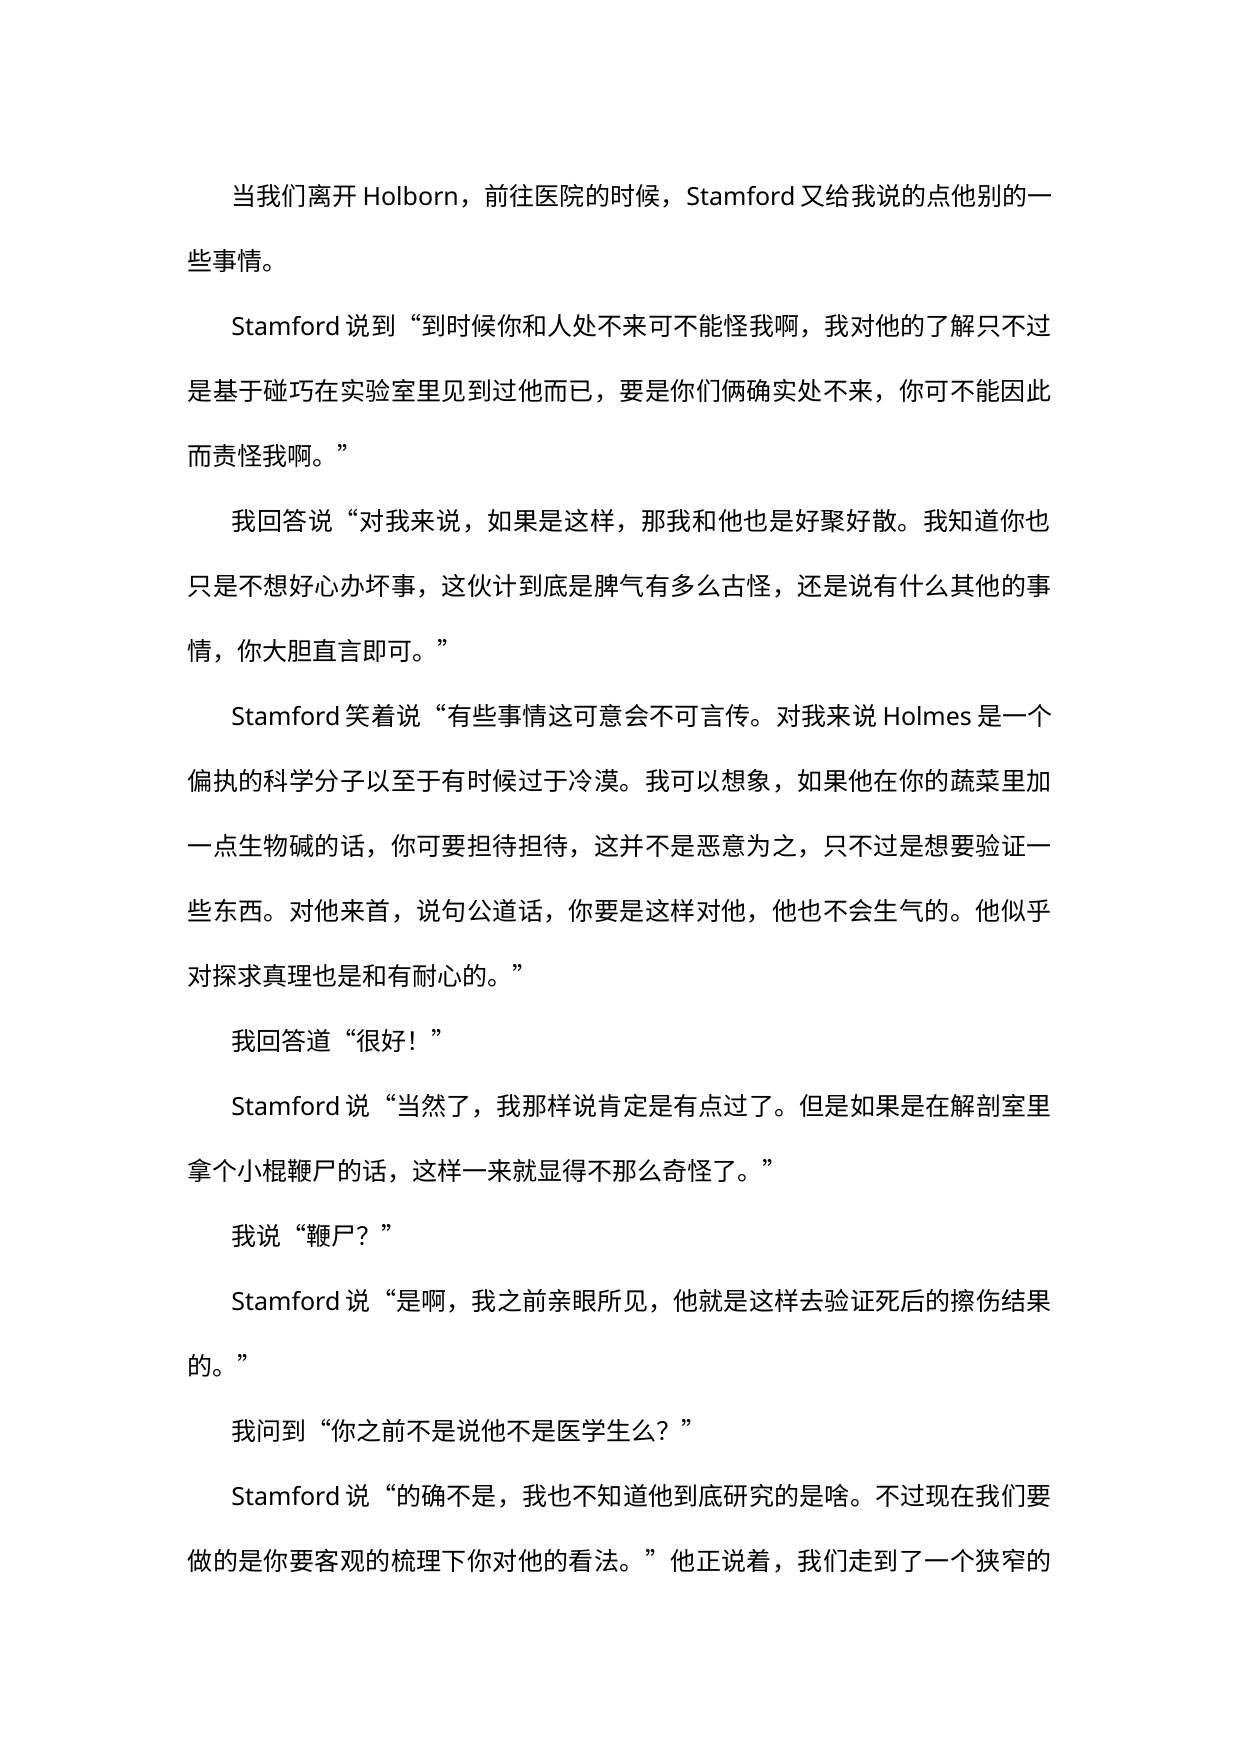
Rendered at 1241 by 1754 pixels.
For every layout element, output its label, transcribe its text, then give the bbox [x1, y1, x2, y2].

text Stamford说到“到时候你和人处不来可不能怪我啊，我对他的了解只不过是基于碰巧在实验室里见到过他而已，要是你们俩确实处不来，你可不能因此而责怪我啊。” [187, 292, 1053, 487]
text 我回答说“对我来说，如果是这样，那我和他也是好聚好散。我知道你也只是不想好心办坏事，这伙计到底是脾气有多么古怪，还是说有什么其他的事情，你大胆直言即可。” [187, 487, 1053, 682]
text 我回答道“很好！” [187, 1007, 1053, 1072]
text Stamford笑着说“有些事情这可意会不可言传。对我来说Holmes是一个偏执的科学分子以至于有时候过于冷漠。我可以想象，如果他在你的蔬菜里加一点生物碱的话，你可要担待担待，这并不是恶意为之，只不过是想要验证一些东西。对他来首，说句公道话，你要是这样对他，他也不会生气的。他似乎对探求真理也是和有耐心的。” [187, 682, 1053, 1007]
text Stamford说“当然了，我那样说肯定是有点过了。但是如果是在解剖室里拿个小棍鞭尸的话，这样一来就显得不那么奇怪了。” [187, 1072, 1053, 1202]
text 我说“鞭尸？” [187, 1202, 1053, 1267]
text 当我们离开Holborn，前往医院的时候，Stamford又给我说的点他别的一些事情。 [187, 162, 1053, 292]
text 我问到“你之前不是说他不是医学生么？” [187, 1397, 1053, 1462]
text Stamford说“是啊，我之前亲眼所见，他就是这样去验证死后的擦伤结果的。” [187, 1267, 1053, 1397]
